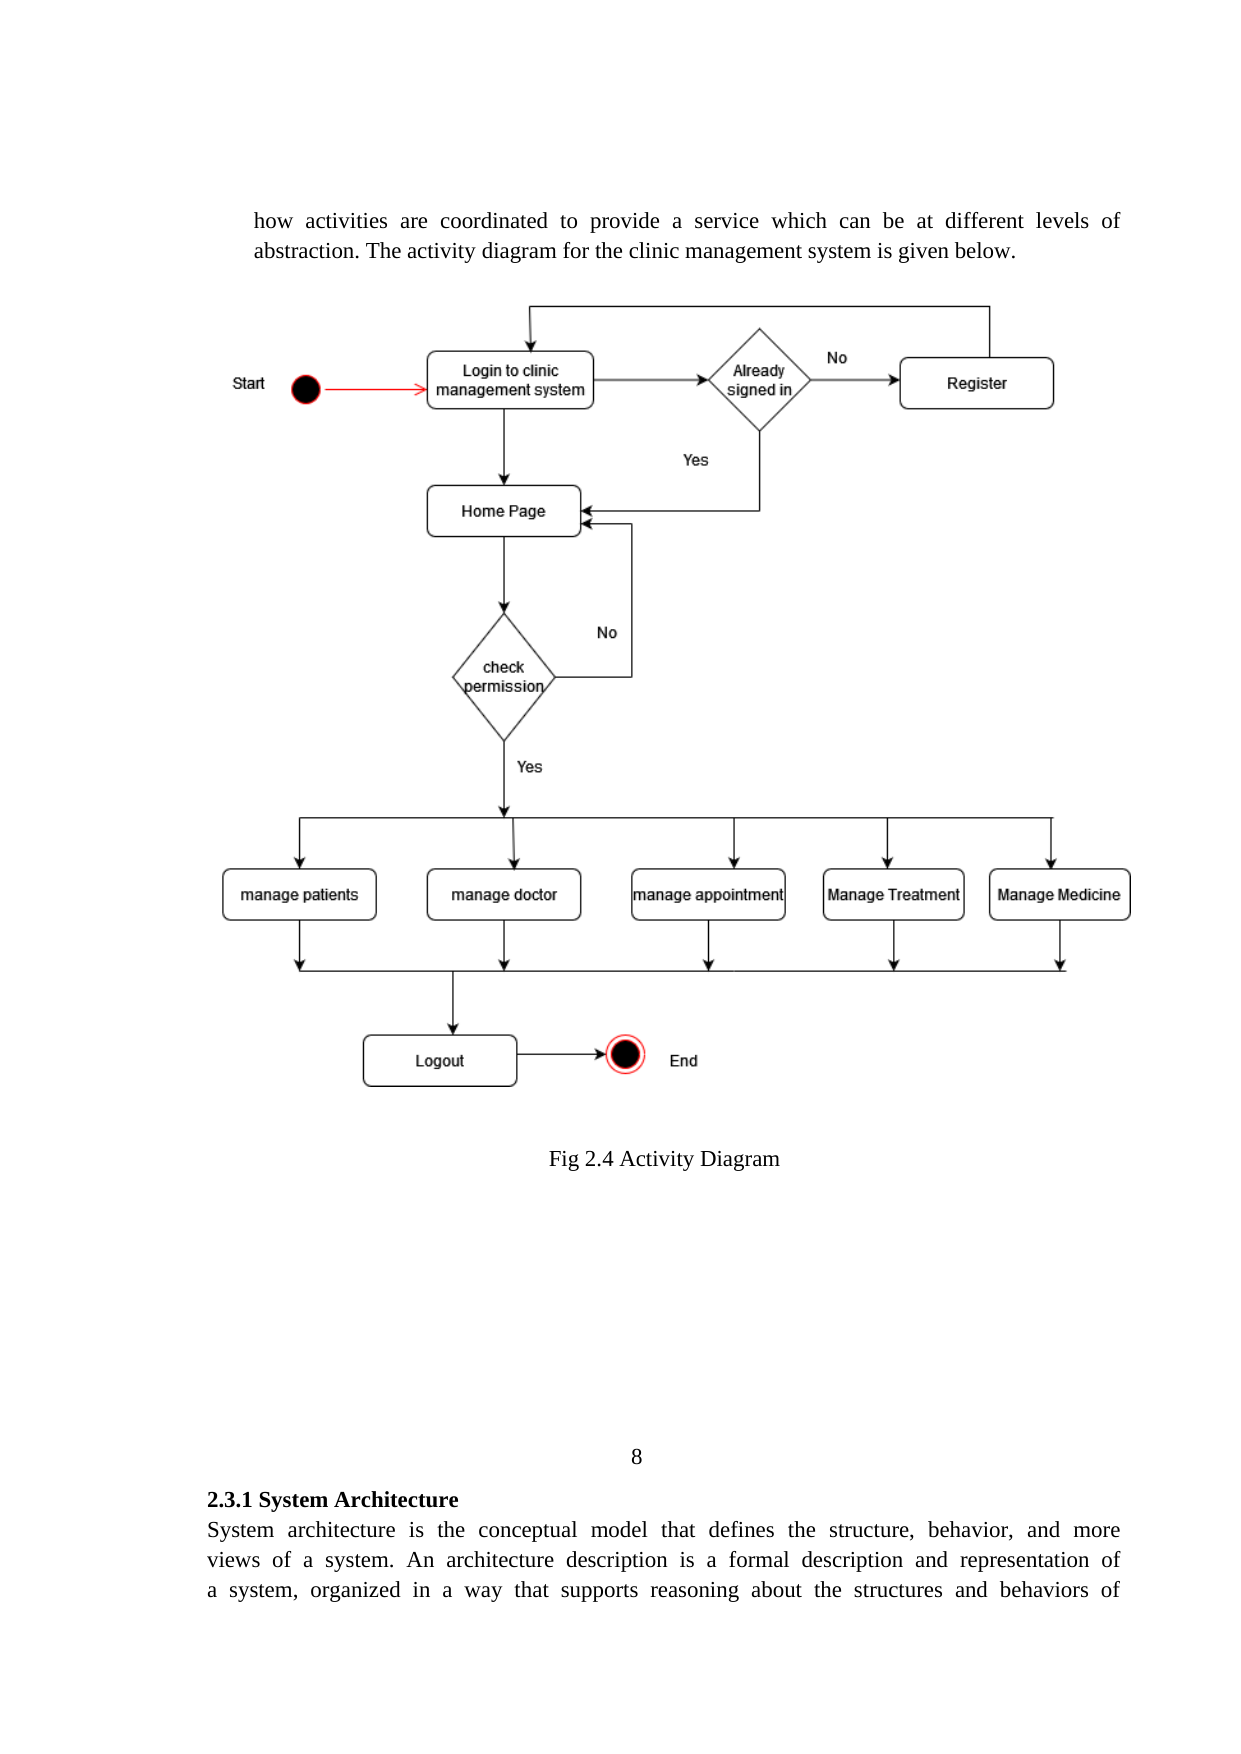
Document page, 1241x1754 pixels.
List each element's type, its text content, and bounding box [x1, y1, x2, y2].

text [254, 207, 1122, 263]
picture [216, 297, 1131, 1087]
text 8 [207, 1443, 1122, 1469]
text 2.3.1 System Architecture [207, 1486, 1122, 1512]
text Fig 2.4 Activity Diagram [207, 1145, 1122, 1171]
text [207, 1516, 1122, 1603]
